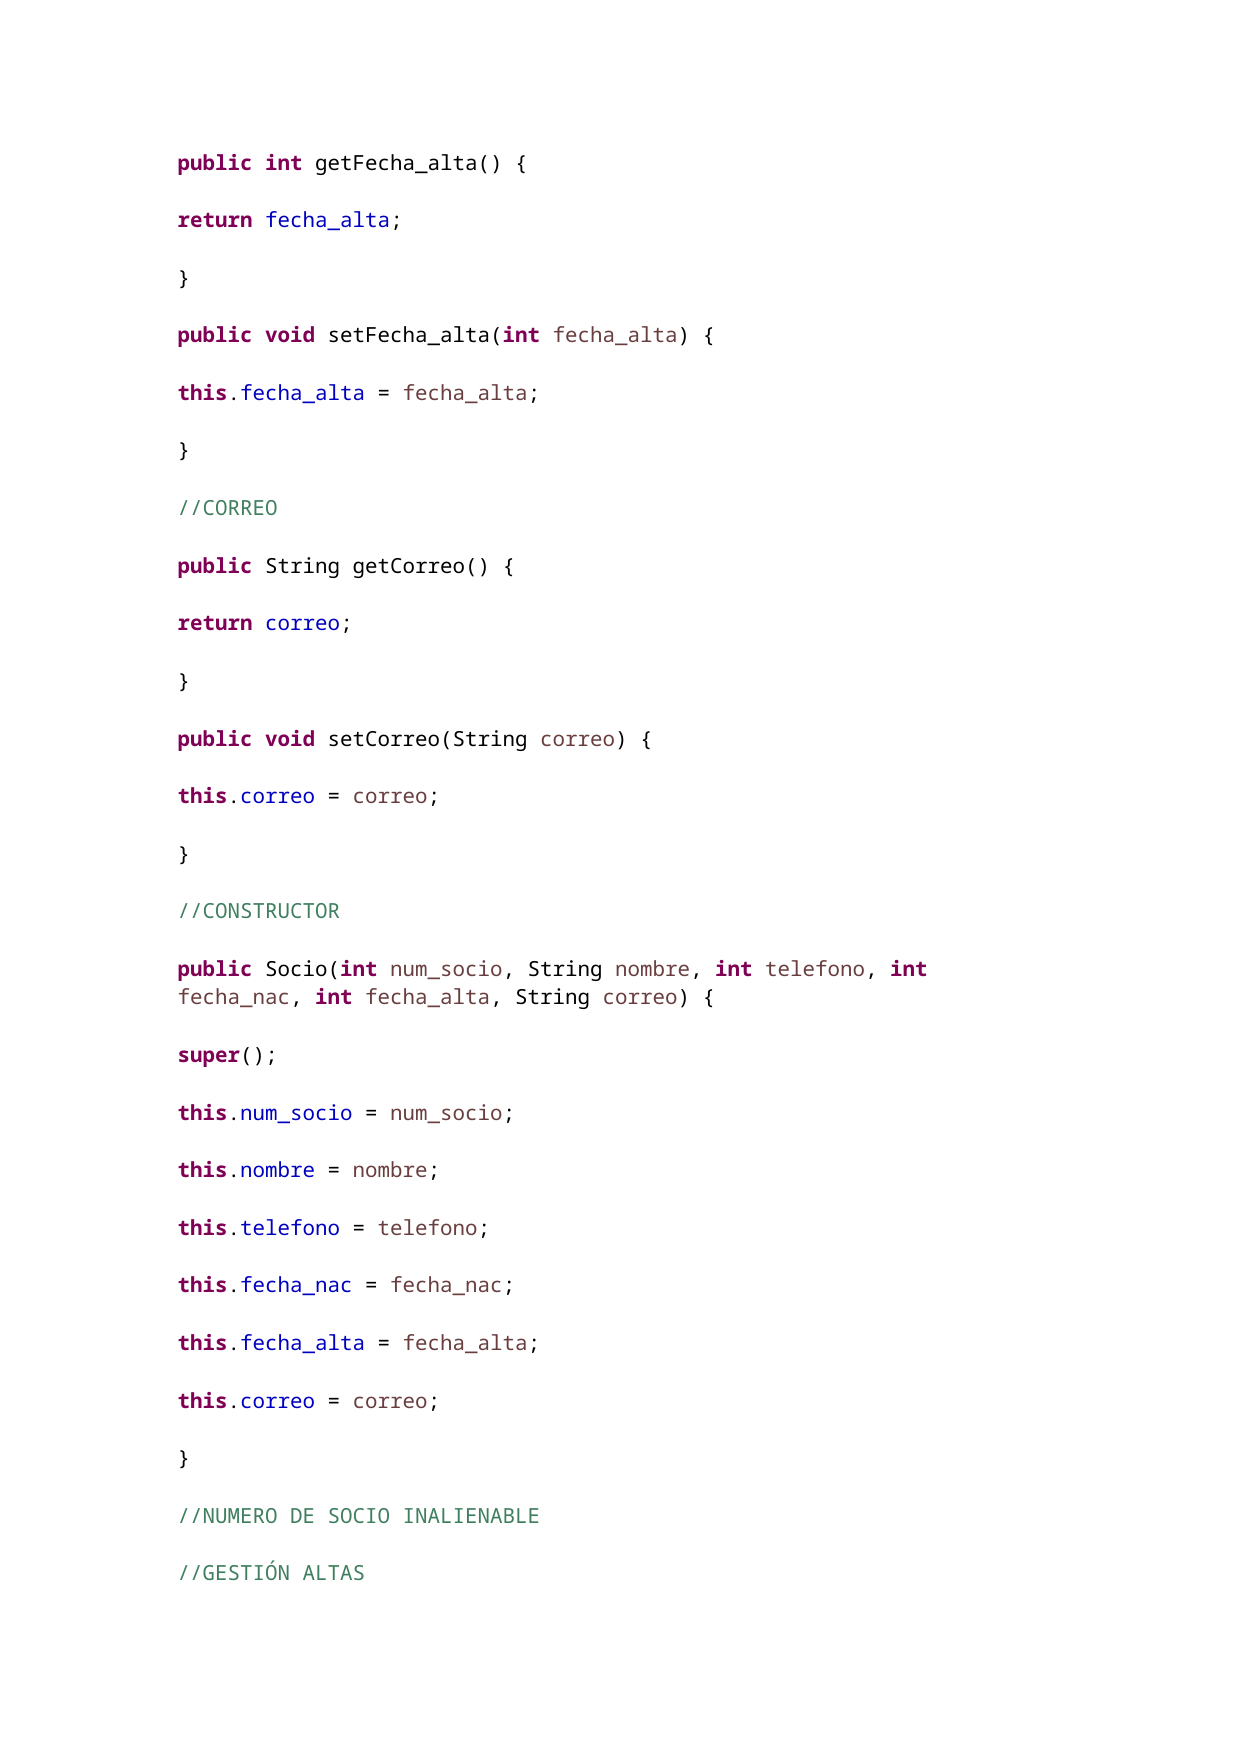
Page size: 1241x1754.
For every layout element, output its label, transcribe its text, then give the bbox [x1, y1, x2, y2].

text //CORREO [177, 493, 1063, 522]
text public Socio(int num_socio, String nombre, int telefono, int fecha_nac, int fecha_alta, String correo) { [177, 954, 1063, 1011]
text } [177, 839, 1063, 867]
text super(); [177, 1040, 1063, 1068]
text public String getCorreo() { [177, 551, 1063, 579]
text this.nombre = nombre; [177, 1155, 1063, 1184]
text } [177, 436, 1063, 464]
text //CONSTRUCTOR [177, 896, 1063, 925]
text this.correo = correo; [177, 1386, 1063, 1414]
text this.num_socio = num_socio; [177, 1098, 1063, 1126]
text this.fecha_nac = fecha_nac; [177, 1271, 1063, 1299]
text public int getFecha_alta() { [177, 148, 1063, 176]
text return correo; [177, 608, 1063, 637]
text public void setFecha_alta(int fecha_alta) { [177, 320, 1063, 349]
text return fecha_alta; [177, 205, 1063, 234]
text //NUMERO DE SOCIO INALIENABLE [177, 1501, 1063, 1529]
text this.fecha_alta = fecha_alta; [177, 378, 1063, 406]
text //GESTIÓN ALTAS [177, 1558, 1063, 1587]
text } [177, 1443, 1063, 1472]
text } [177, 666, 1063, 694]
text this.telefono = telefono; [177, 1213, 1063, 1241]
text this.correo = correo; [177, 781, 1063, 810]
text } [177, 263, 1063, 291]
text public void setCorreo(String correo) { [177, 724, 1063, 752]
text this.fecha_alta = fecha_alta; [177, 1328, 1063, 1357]
